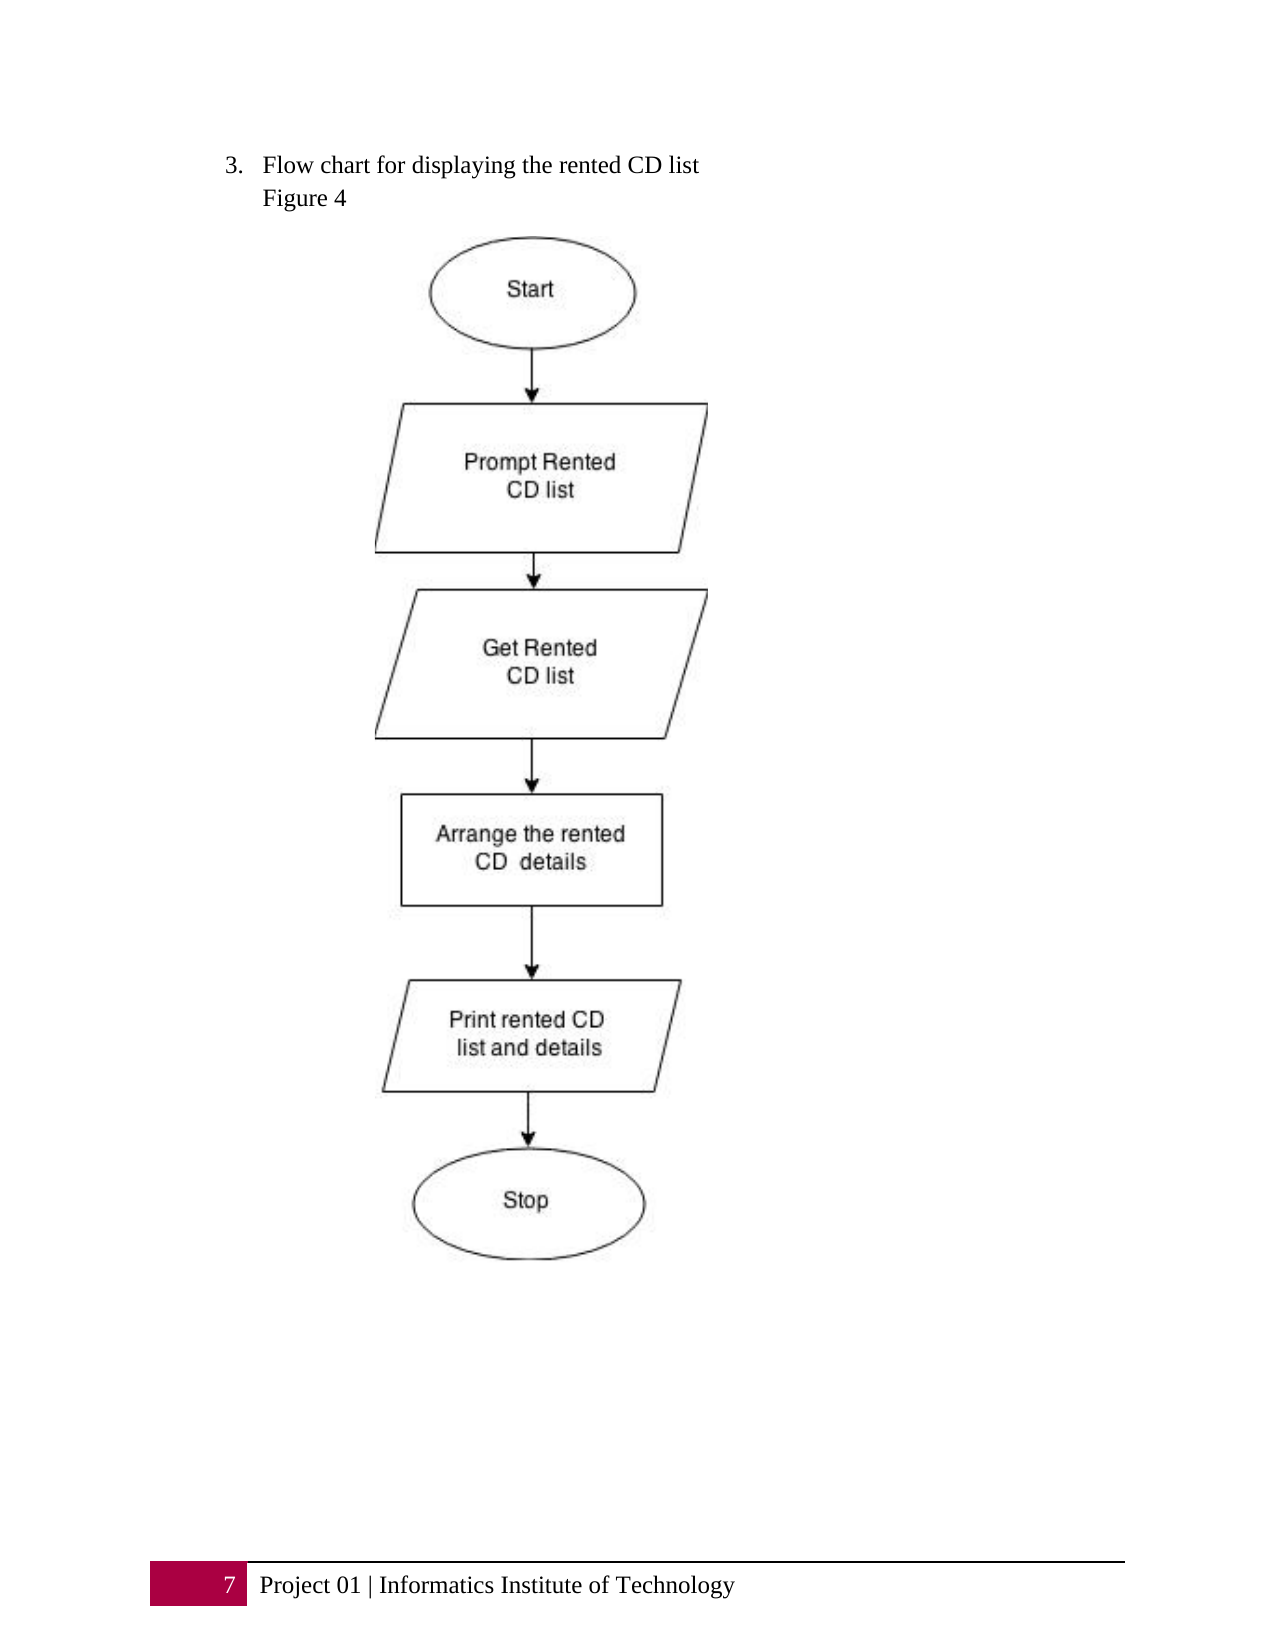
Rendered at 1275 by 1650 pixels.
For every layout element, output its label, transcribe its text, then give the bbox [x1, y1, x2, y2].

list Figure 4 [262, 183, 1125, 212]
list Flow chart for displaying the rented CD list [225, 150, 1125, 179]
picture [373, 236, 707, 1260]
